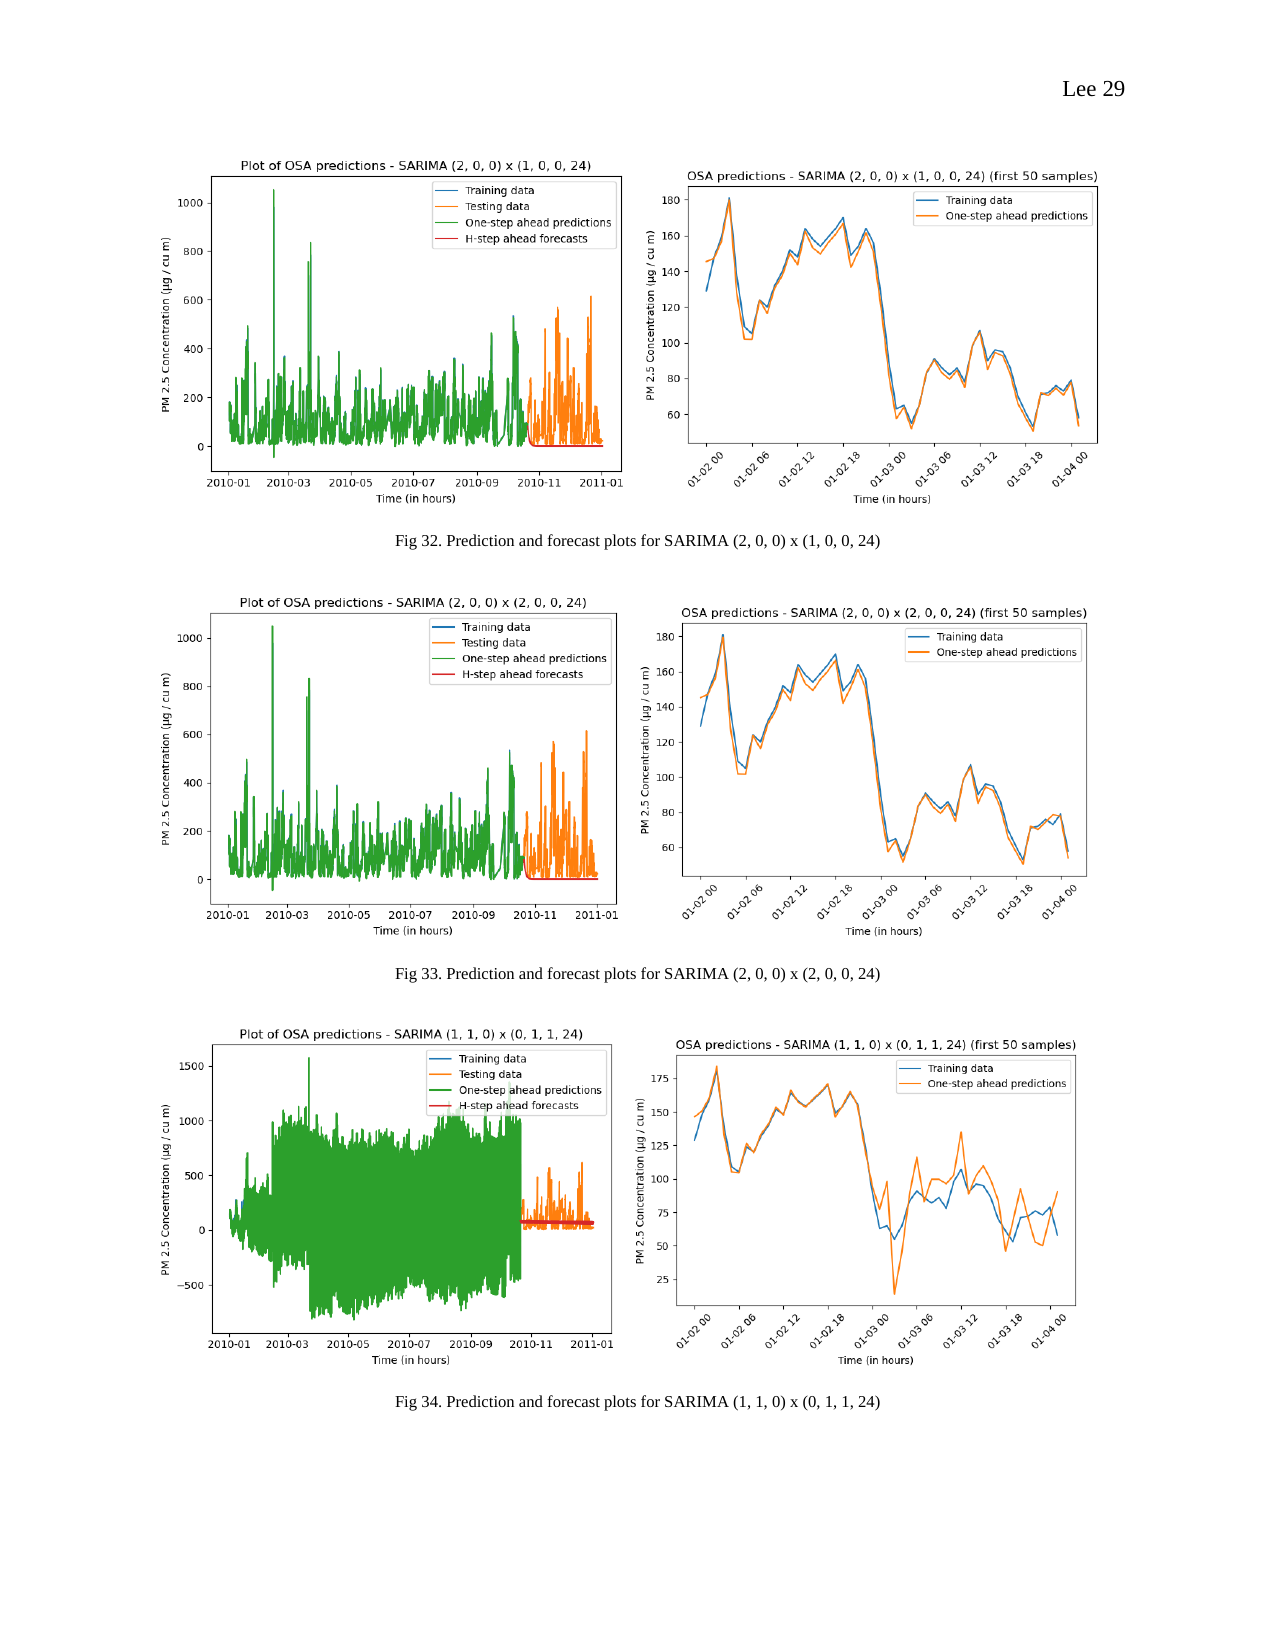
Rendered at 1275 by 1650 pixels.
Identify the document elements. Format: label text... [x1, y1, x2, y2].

picture [150, 586, 1097, 947]
picture [150, 150, 1108, 515]
text Fig 34. Prediction and forecast plots for SARIMA (1, 1, 0) x (0, 1, 1, 24) [150, 1392, 1125, 1411]
picture [150, 1018, 1085, 1376]
text Fig 33. Prediction and forecast plots for SARIMA (2, 0, 0) x (2, 0, 0, 24) [150, 964, 1125, 983]
text Fig 32. Prediction and forecast plots for SARIMA (2, 0, 0) x (1, 0, 0, 24) [150, 531, 1125, 550]
